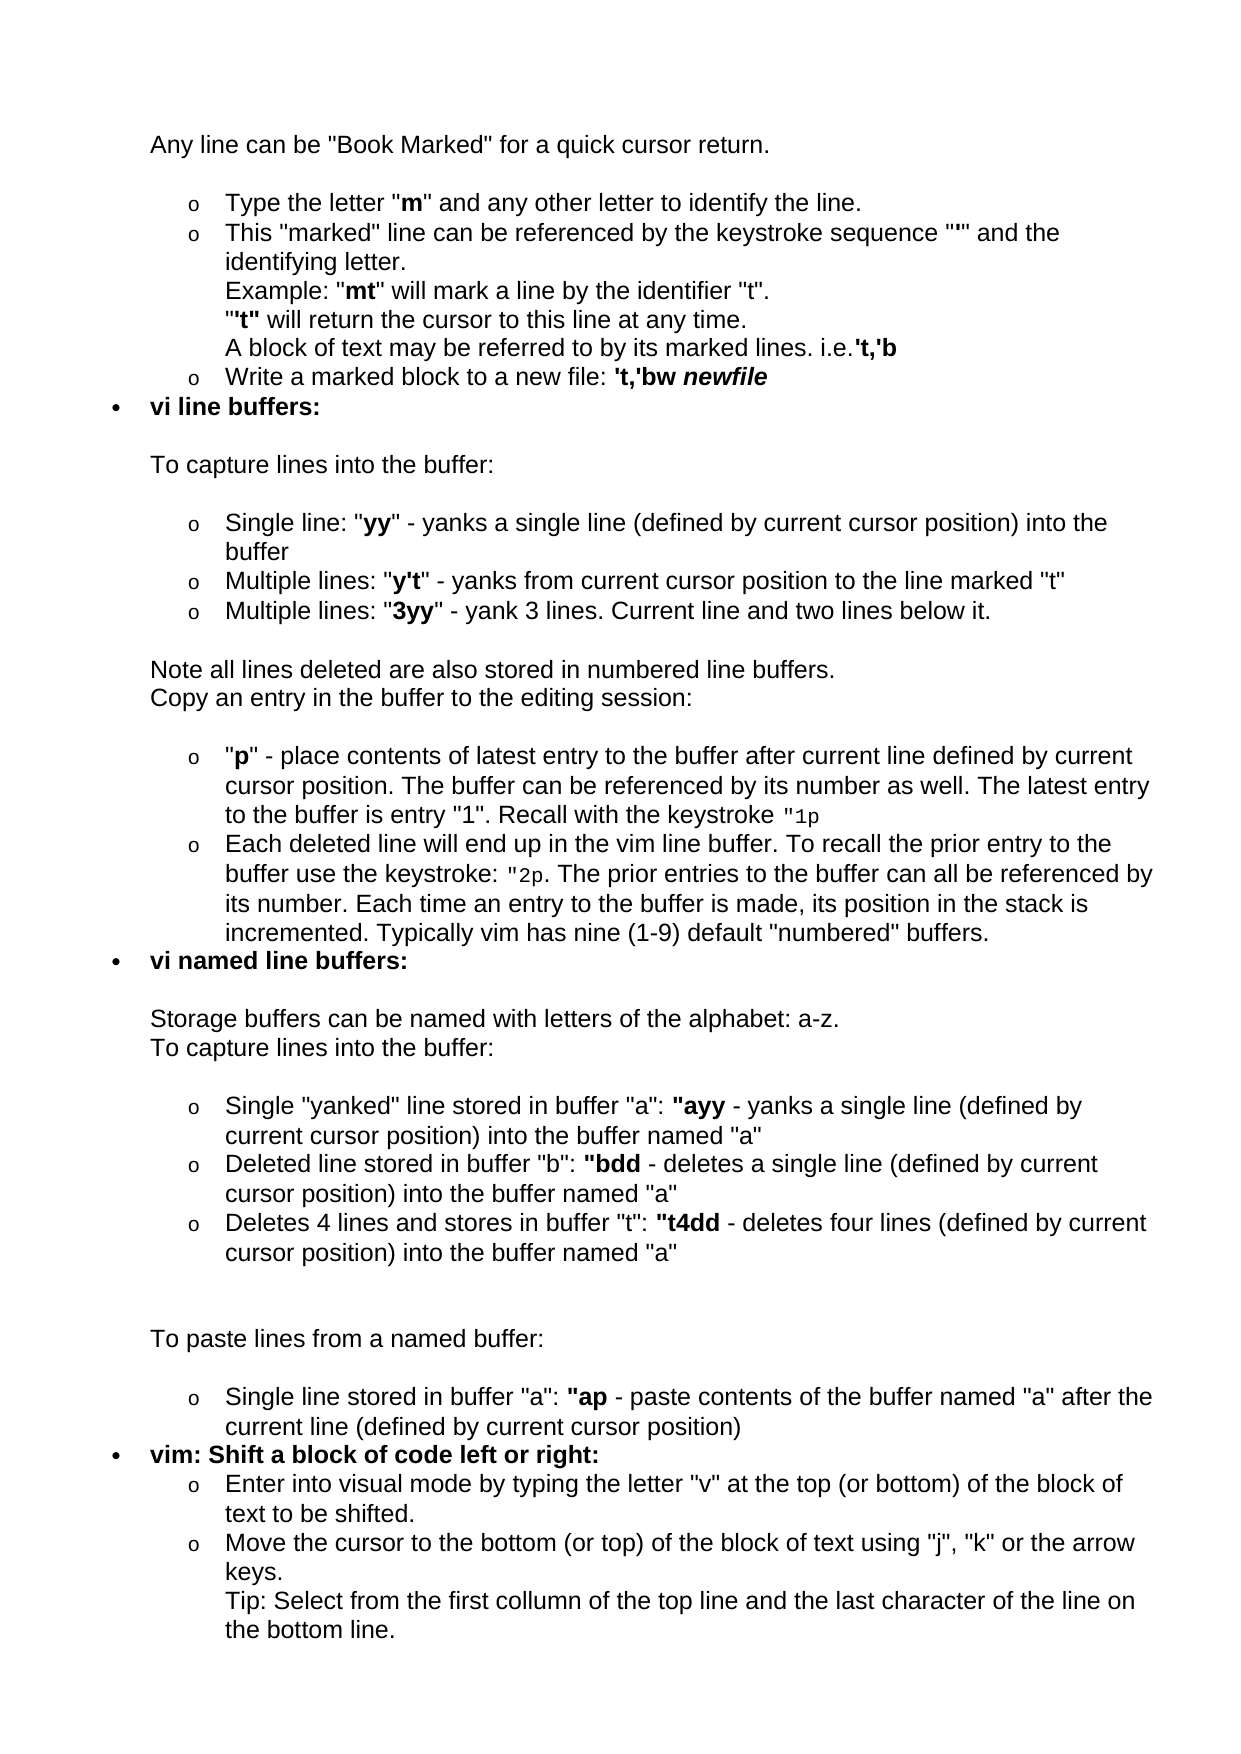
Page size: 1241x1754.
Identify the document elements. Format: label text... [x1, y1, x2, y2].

list Deletes 4 lines and stores in buffer "t": "t4dd - deletes four lines (defined by current cursor position) into the buffer named "a" [187, 1208, 1165, 1266]
list Multiple lines: "y't" - yanks from current cursor position to the line marked "t" [187, 566, 1165, 596]
text Copy an entry in the buffer to the editing session: [150, 683, 1165, 712]
list Single line: "yy" - yanks a single line (defined by current cursor position) into the buffer [187, 508, 1165, 566]
list Multiple lines: "3yy" - yank 3 lines. Current line and two lines below it. [187, 596, 1165, 626]
list "p" - place contents of latest entry to the buffer after current line defined by current cursor position. The buffer can be referenced by its number as well. The latest entry to the buffer is entry "1". Recall with the keystroke "1p [187, 741, 1165, 829]
list Deleted line stored in buffer "b": "bdd - deletes a single line (defined by current cursor position) into the buffer named "a" [187, 1149, 1165, 1208]
text Storage buffers can be named with letters of the alphabet: a-z. To capture lines into the buffer: [150, 1004, 1165, 1062]
text To paste lines from a named buffer: [150, 1295, 1165, 1353]
list vim: Shift a block of code left or right: [112, 1441, 1165, 1469]
list Type the letter "m" and any other letter to identify the line. [187, 188, 1165, 217]
text Note all lines deleted are also stored in numbered line buffers. [150, 655, 1165, 683]
list vi named line buffers: [112, 946, 1165, 975]
list Single line stored in buffer "a": "ap - paste contents of the buffer named "a" after the current line (defined by current cursor position) [187, 1382, 1165, 1441]
list Single "yanked" line stored in buffer "a": "ayy - yanks a single line (defined by current cursor position) into the buffer named "a" [187, 1091, 1165, 1149]
text Any line can be "Book Marked" for a quick cursor return. [150, 130, 1165, 159]
list Enter into visual mode by typing the letter "v" at the top (or bottom) of the block of text to be shifted. [187, 1469, 1165, 1528]
list Write a marked block to a new file: 't,'bw newfile [187, 362, 1165, 392]
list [187, 1528, 1165, 1644]
list vi line buffers: [112, 392, 1165, 421]
list This "marked" line can be referenced by the keystroke sequence "'" and the identifying letter. Example: "mt" will mark a line by the identifier "t". "'t" will return the cursor to this line at any time. A block of text may be referred to by its marked lines. i.e.'t,'b [187, 217, 1165, 362]
list Each deleted line will end up in the vim line buffer. To recall the prior entry to the buffer use the keystroke: "2p. The prior entries to the buffer can all be referenced by its number. Each time an entry to the buffer is made, its position in the stack is incremented. Typically vim has nine (1-9) default "numbered" buffers. [187, 829, 1165, 946]
text To capture lines into the buffer: [150, 450, 1165, 478]
